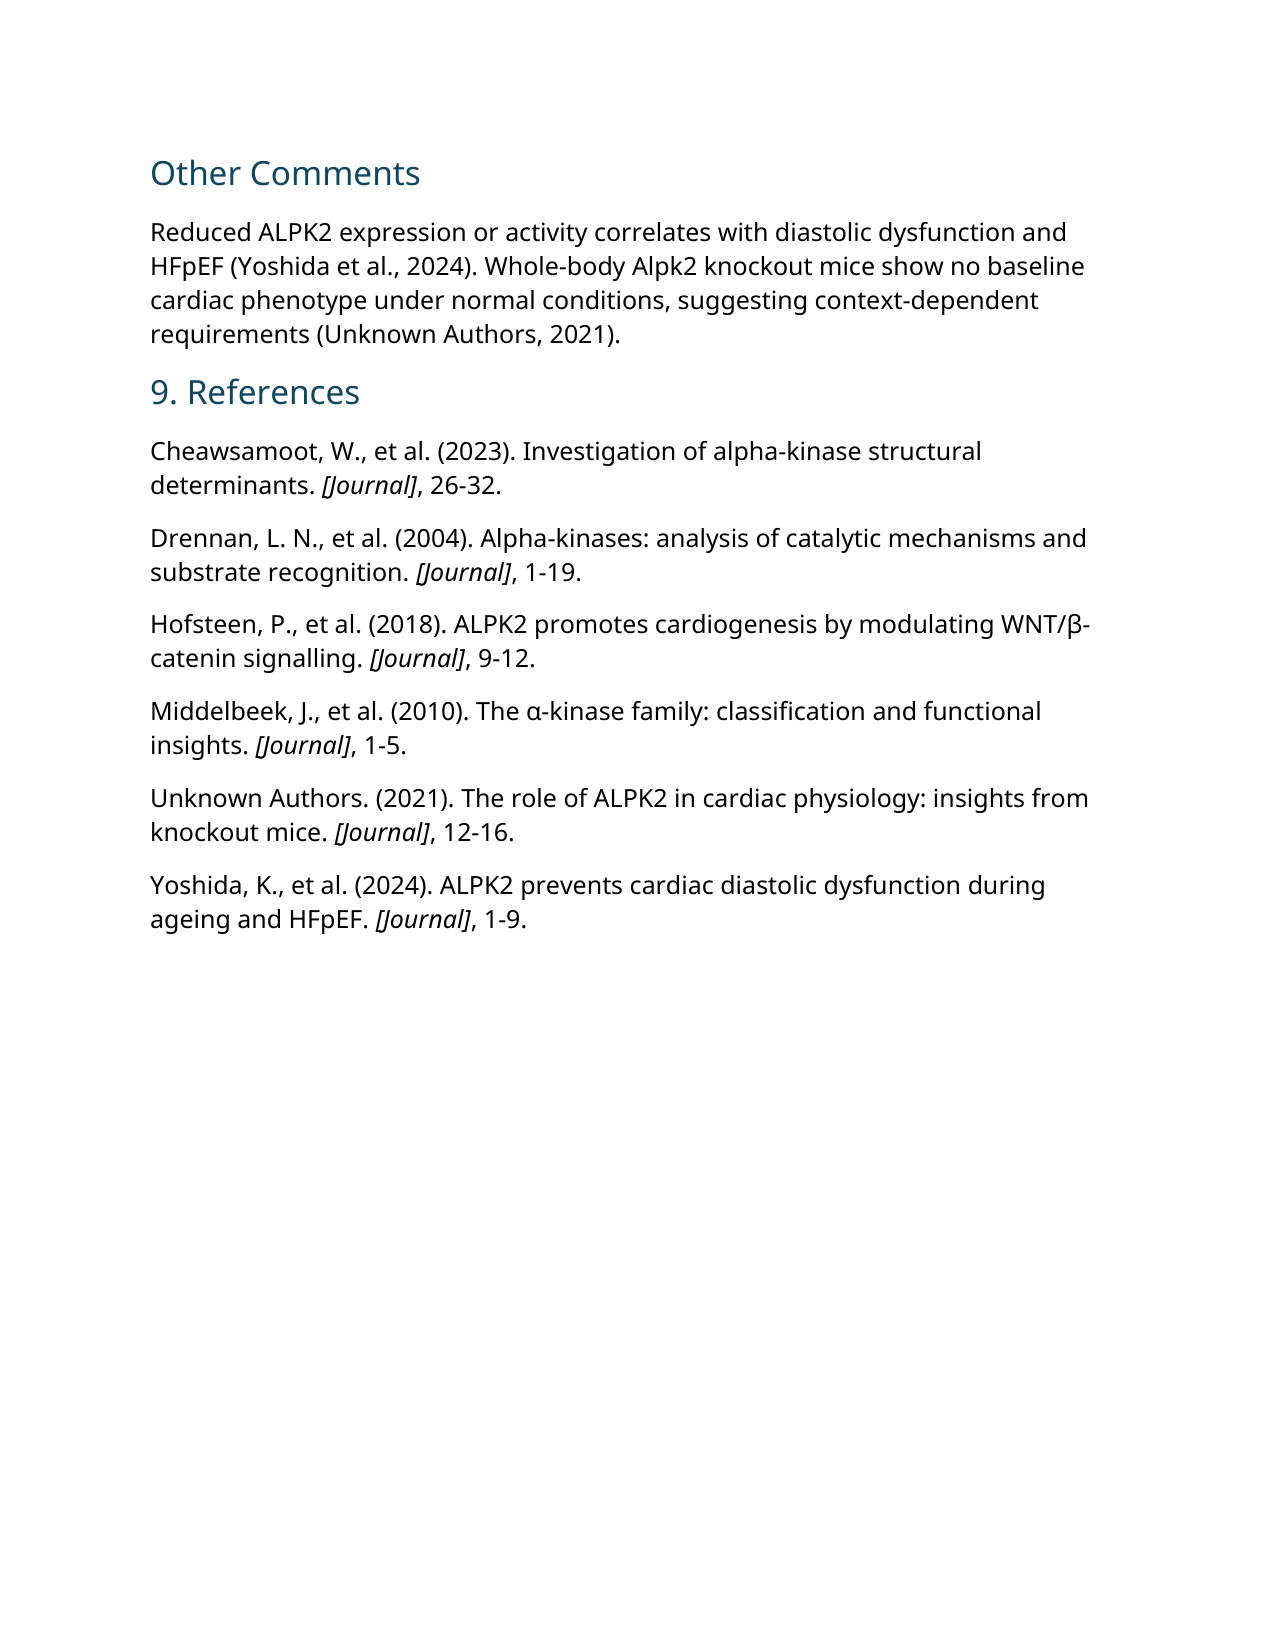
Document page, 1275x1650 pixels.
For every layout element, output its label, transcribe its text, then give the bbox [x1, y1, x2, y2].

subtitle 9. References [150, 369, 1125, 414]
text Reduced ALPK2 expression or activity correlates with diastolic dysfunction and HFpEF (Yoshida et al., 2024). Whole-body Alpk2 knockout mice show no baseline cardiac phenotype under normal conditions, suggesting context-dependent requirements (Unknown Authors, 2021). [150, 214, 1125, 350]
text Hofsteen, P., et al. (2018). ALPK2 promotes cardiogenesis by modulating WNT/β-catenin signalling. [Journal], 9-12. [150, 607, 1125, 675]
text Cheawsamoot, W., et al. (2023). Investigation of alpha-kinase structural determinants. [Journal], 26-32. [150, 433, 1125, 501]
subtitle Other Comments [150, 150, 1125, 195]
text Middelbeek, J., et al. (2010). The α-kinase family: classification and functional insights. [Journal], 1-5. [150, 694, 1125, 762]
text Drennan, L. N., et al. (2004). Alpha-kinases: analysis of catalytic mechanisms and substrate recognition. [Journal], 1-19. [150, 520, 1125, 588]
text Unknown Authors. (2021). The role of ALPK2 in cardiac physiology: insights from knockout mice. [Journal], 12-16. [150, 781, 1125, 849]
text Yoshida, K., et al. (2024). ALPK2 prevents cardiac diastolic dysfunction during ageing and HFpEF. [Journal], 1-9. [150, 868, 1125, 936]
